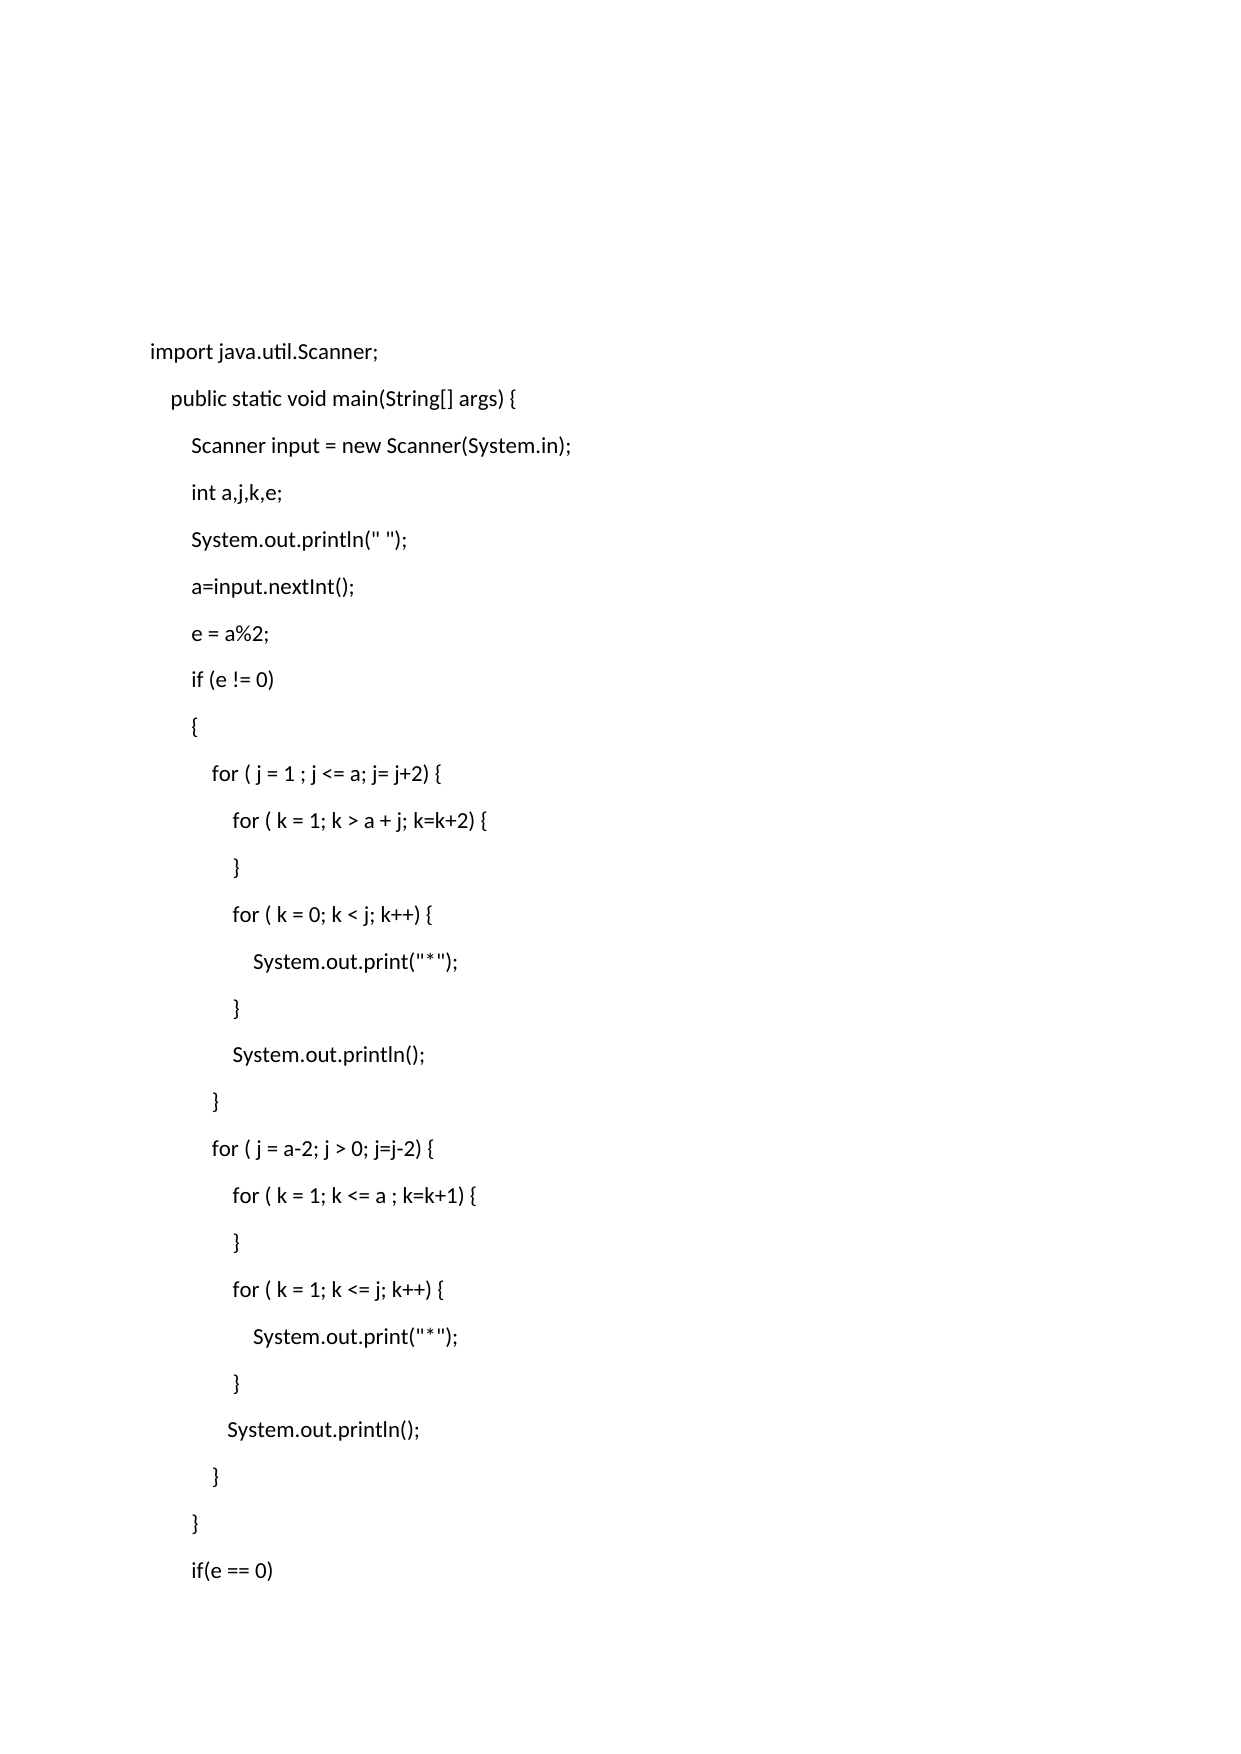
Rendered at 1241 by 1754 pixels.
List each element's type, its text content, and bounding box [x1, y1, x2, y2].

text } [150, 1509, 1090, 1537]
text for ( k = 1; k <= a ; k=k+1) { [150, 1181, 1090, 1209]
text e = a%2; [150, 619, 1090, 647]
text for ( k = 1; k <= j; k++) { [150, 1275, 1090, 1303]
text public static void main(String[] args) { [150, 384, 1090, 412]
text import java.util.Scanner; [150, 337, 1090, 366]
text System.out.println(); [150, 1041, 1090, 1069]
text if (e != 0) [150, 666, 1090, 694]
text System.out.print("*"); [150, 947, 1090, 975]
text int a,j,k,e; [150, 478, 1090, 506]
text { [150, 712, 1090, 741]
text } [150, 1228, 1090, 1256]
text } [150, 853, 1090, 881]
text for ( j = a-2; j > 0; j=j-2) { [150, 1134, 1090, 1162]
text System.out.println(); [150, 1416, 1090, 1444]
text System.out.print("*"); [150, 1322, 1090, 1350]
text } [150, 1087, 1090, 1116]
text } [150, 994, 1090, 1022]
text Scanner input = new Scanner(System.in); [150, 431, 1090, 459]
text a=input.nextInt(); [150, 572, 1090, 600]
text for ( k = 1; k > a + j; k=k+2) { [150, 806, 1090, 834]
text System.out.println(" "); [150, 525, 1090, 553]
text for ( j = 1 ; j <= a; j= j+2) { [150, 759, 1090, 787]
text for ( k = 0; k < j; k++) { [150, 900, 1090, 928]
text } [150, 1369, 1090, 1397]
text } [150, 1462, 1090, 1491]
text if(e == 0) [150, 1556, 1090, 1584]
